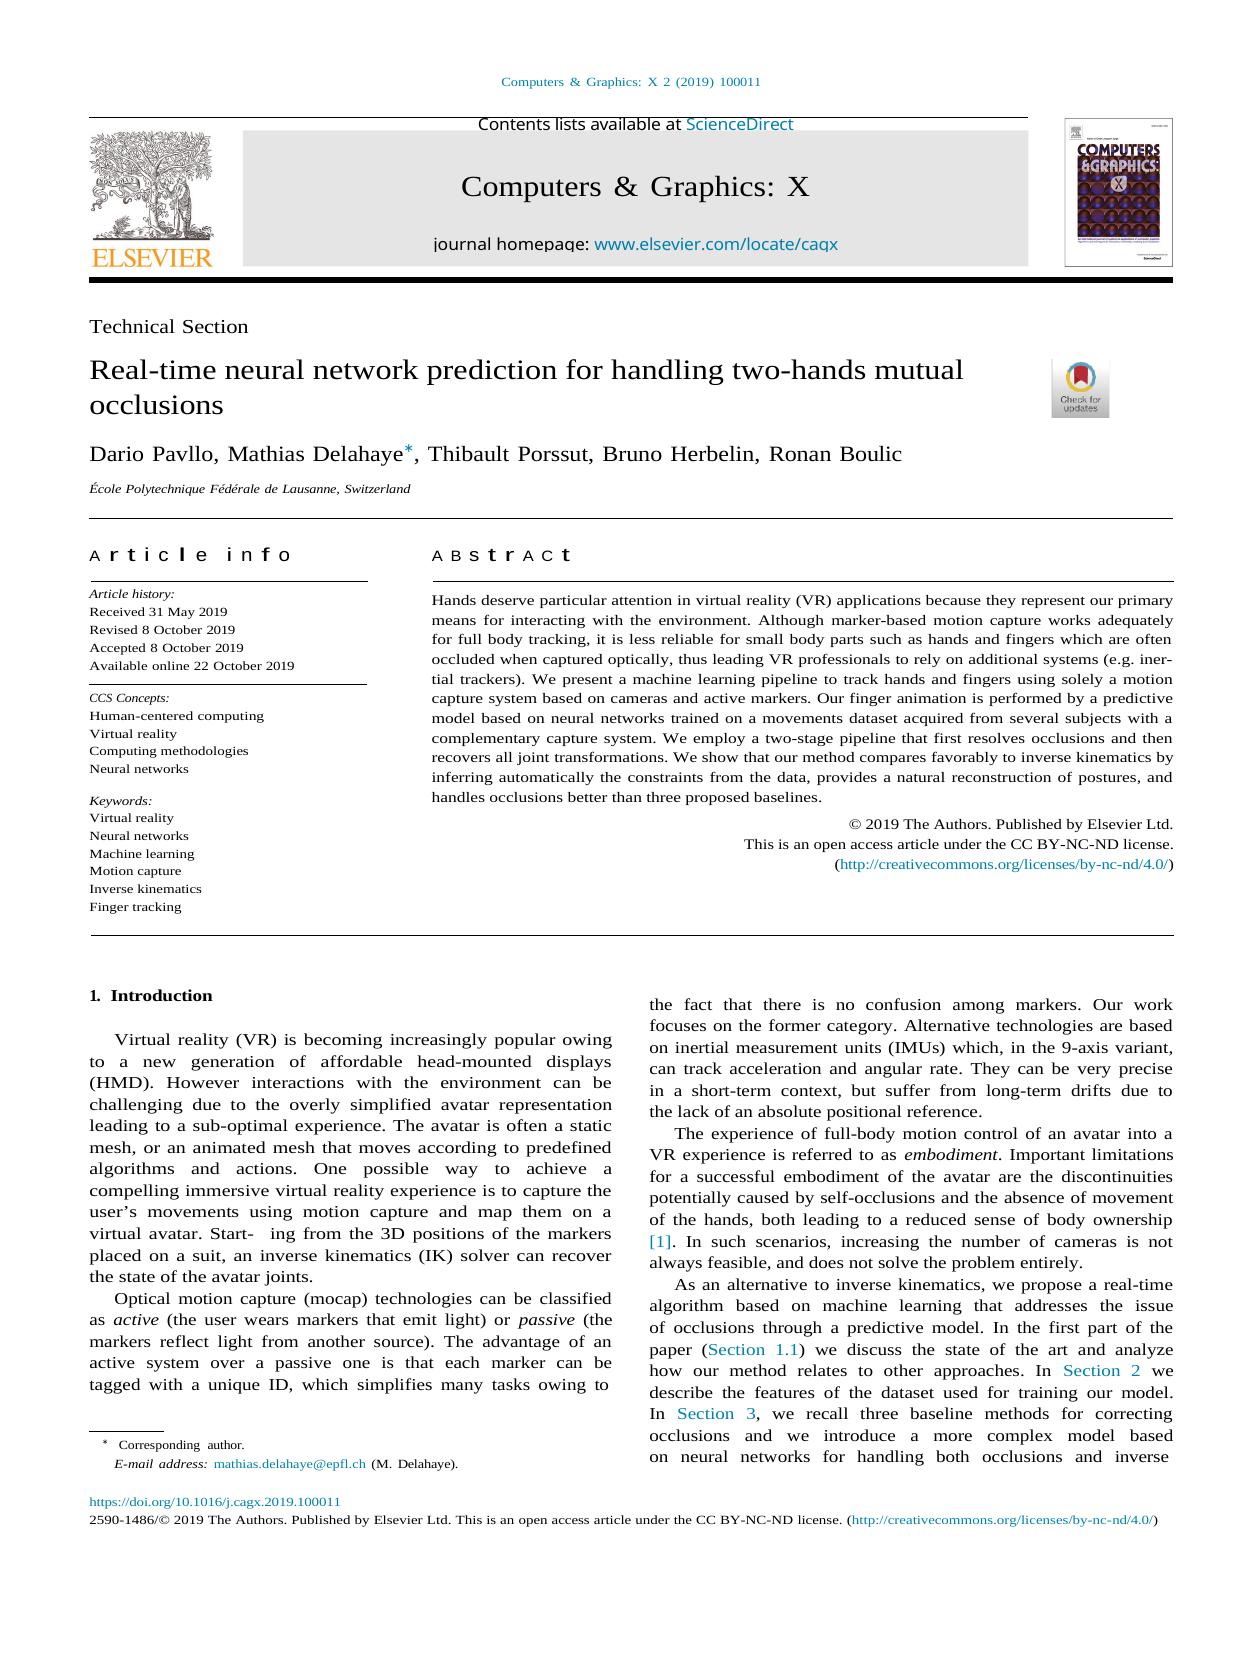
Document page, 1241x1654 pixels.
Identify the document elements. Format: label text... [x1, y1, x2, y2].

picture [1130, 1516, 1137, 1524]
text the fact that there is no confusion among markers. Our work focuses on the former category. Alternative technologies are based on inertial measurement units (IMUs) which, in the 9-axis variant, can track acceleration and angular rate. They can be very precise in a short-term context, but suffer from long-term drifts due to the lack of an absolute positional reference. [649, 994, 1173, 1121]
picture [1064, 118, 1173, 267]
text Keywords: Virtual reality Neural networks [89, 794, 193, 843]
picture [89, 1497, 95, 1506]
text CCS Concepts: [89, 691, 301, 705]
text Accepted 8 October 2019 [89, 641, 301, 655]
text Revised 8 October 2019 [89, 623, 301, 637]
picture [130, 1497, 135, 1506]
text Article history: [89, 587, 301, 601]
text a r t i c l e i n f o a b s t r a c t [89, 544, 1186, 565]
picture [735, 78, 740, 86]
picture [314, 1460, 325, 1470]
text © 2019 The Authors. Published by Elsevier Ltd. This is an open access article under the CC BY-NC-ND license. (http://creativecommons.org/licenses/by-nc-nd/4.0/) [736, 816, 1174, 872]
text The experience of full-body motion control of an avatar into a VR experience is referred to as embodiment. Important limitations for a successful embodiment of the avatar are the discontinuities potentially caused by self-occlusions and the absence of movement of the hands, both leading to a reduced sense of body ownership [1]. In such scenarios, increasing the number of cameras is not always feasible, and does not solve the problem entirely. [649, 1124, 1174, 1272]
picture [1163, 859, 1168, 869]
text E-mail address: mathias.delahaye@epfl.ch (M. Delahaye). [114, 1457, 613, 1471]
picture [1051, 359, 1110, 418]
subtitle Introduction [89, 986, 613, 1005]
text Computers & Graphics: X 2 (2019) 100011 [398, 74, 864, 89]
picture [332, 1462, 338, 1471]
text Hands deserve particular attention in virtual reality (VR) applications because they represent our primary means for interacting with the environment. Although marker-based motion capture works adequately for full body tracking, it is less reliable for small body parts such as hands and fingers which are often occluded when captured optically, thus leading VR professionals to rely on additional systems (e.g. iner- tial trackers). We present a machine learning pipeline to track hands and fingers using solely a motion capture system based on cameras and active markers. Our finger animation is performed by a predictive model based on neural networks trained on a movements dataset acquired from several subjects with a complementary capture system. We employ a two-stage pipeline that first resolves occlusions and then recovers all joint transformations. We show that our method compares favorably to inverse kinematics by inferring automatically the constraints from the data, provides a natural reconstruction of postures, and handles occlusions better than three proposed baselines. [431, 592, 1174, 805]
picture [1131, 859, 1137, 869]
text Real-time neural network prediction for handling two-hands mutual occlusions [89, 353, 1099, 421]
text Available online 22 October 2019 [89, 658, 301, 673]
text As an alternative to inverse kinematics, we propose a real-time algorithm based on machine learning that addresses the issue of occlusions through a predictive model. In the first part of the paper (Section 1.1) we discuss the state of the art and analyze how our method relates to other approaches. In Section 2 we describe the features of the dataset used for training our model. In Section 3, we recall three baseline methods for correcting occlusions and we introduce a more complex model based on neural networks for handling both occlusions and inverse [649, 1274, 1174, 1466]
picture [607, 80, 613, 89]
picture [1075, 859, 1080, 869]
text Computing methodologies Neural networks [89, 744, 265, 776]
picture [841, 859, 845, 869]
picture [949, 862, 955, 869]
picture [312, 1498, 317, 1506]
picture [299, 1462, 306, 1471]
text Received 31 May 2019 [89, 605, 301, 619]
text Virtual reality (VR) is becoming increasingly popular owing to a new generation of affordable head-mounted displays (HMD). However interactions with the environment can be challenging due to the overly simplified avatar representation leading to a sub-optimal experience. The avatar is often a static mesh, or an animated mesh that moves according to predefined algorithms and actions. One possible way to achieve a compelling immersive virtual reality experience is to capture the user’s movements using motion capture and map them on a virtual avatar. Start- ing from the 3D positions of the markers placed on a suit, an inverse kinematics (IK) solver can recover the state of the avatar joints. [89, 1030, 613, 1286]
picture [1143, 859, 1150, 867]
picture [339, 1459, 345, 1468]
text Technical Section [89, 315, 1186, 338]
text Optical motion capture (mocap) technologies can be classified as active (the user wears markers that emit light) or passive (the markers reflect light from another source). The advantage of an active system over a passive one is that each marker can be tagged with a unique ID, which simplifies many tasks owing to [89, 1288, 613, 1394]
picture [1142, 1516, 1147, 1524]
picture [184, 1498, 189, 1506]
picture [235, 1459, 241, 1468]
picture [89, 130, 214, 267]
picture [882, 862, 890, 867]
picture [1138, 859, 1143, 869]
picture [728, 78, 733, 86]
text https://doi.org/10.1016/j.cagx.2019.100011 [89, 1494, 1186, 1509]
text Dario Pavllo, Mathias Delahaye∗, Thibault Porssut, Bruno Herbelin, Ronan Boulic [89, 441, 1186, 466]
picture [272, 1498, 277, 1506]
text École Polytechnique Fédérale de Lausanne, Switzerland [89, 481, 1186, 496]
picture [1012, 1516, 1020, 1527]
text ∗ Corresponding author. [102, 1437, 613, 1452]
picture [869, 859, 874, 869]
picture [215, 1498, 221, 1506]
picture [755, 1347, 762, 1355]
picture [253, 1500, 260, 1506]
picture [857, 862, 862, 872]
picture [859, 1517, 868, 1524]
picture [96, 1499, 109, 1509]
picture [724, 1411, 731, 1419]
picture [1068, 1515, 1077, 1524]
picture [164, 1498, 174, 1509]
picture [688, 78, 693, 86]
text Human-centered computing Virtual reality [89, 709, 265, 741]
picture [529, 80, 536, 89]
picture [874, 859, 879, 869]
picture [1019, 859, 1026, 869]
text Machine learning Motion capture Inverse kinematics Finger tracking [89, 847, 206, 914]
picture [321, 1498, 326, 1506]
text 2590-1486/© 2019 The Authors. Published by Elsevier Ltd. This is an open access article under the CC BY-NC-ND license. (http://creativecommons.org/licenses/by-nc-nd/4.0/) [89, 1512, 1186, 1527]
